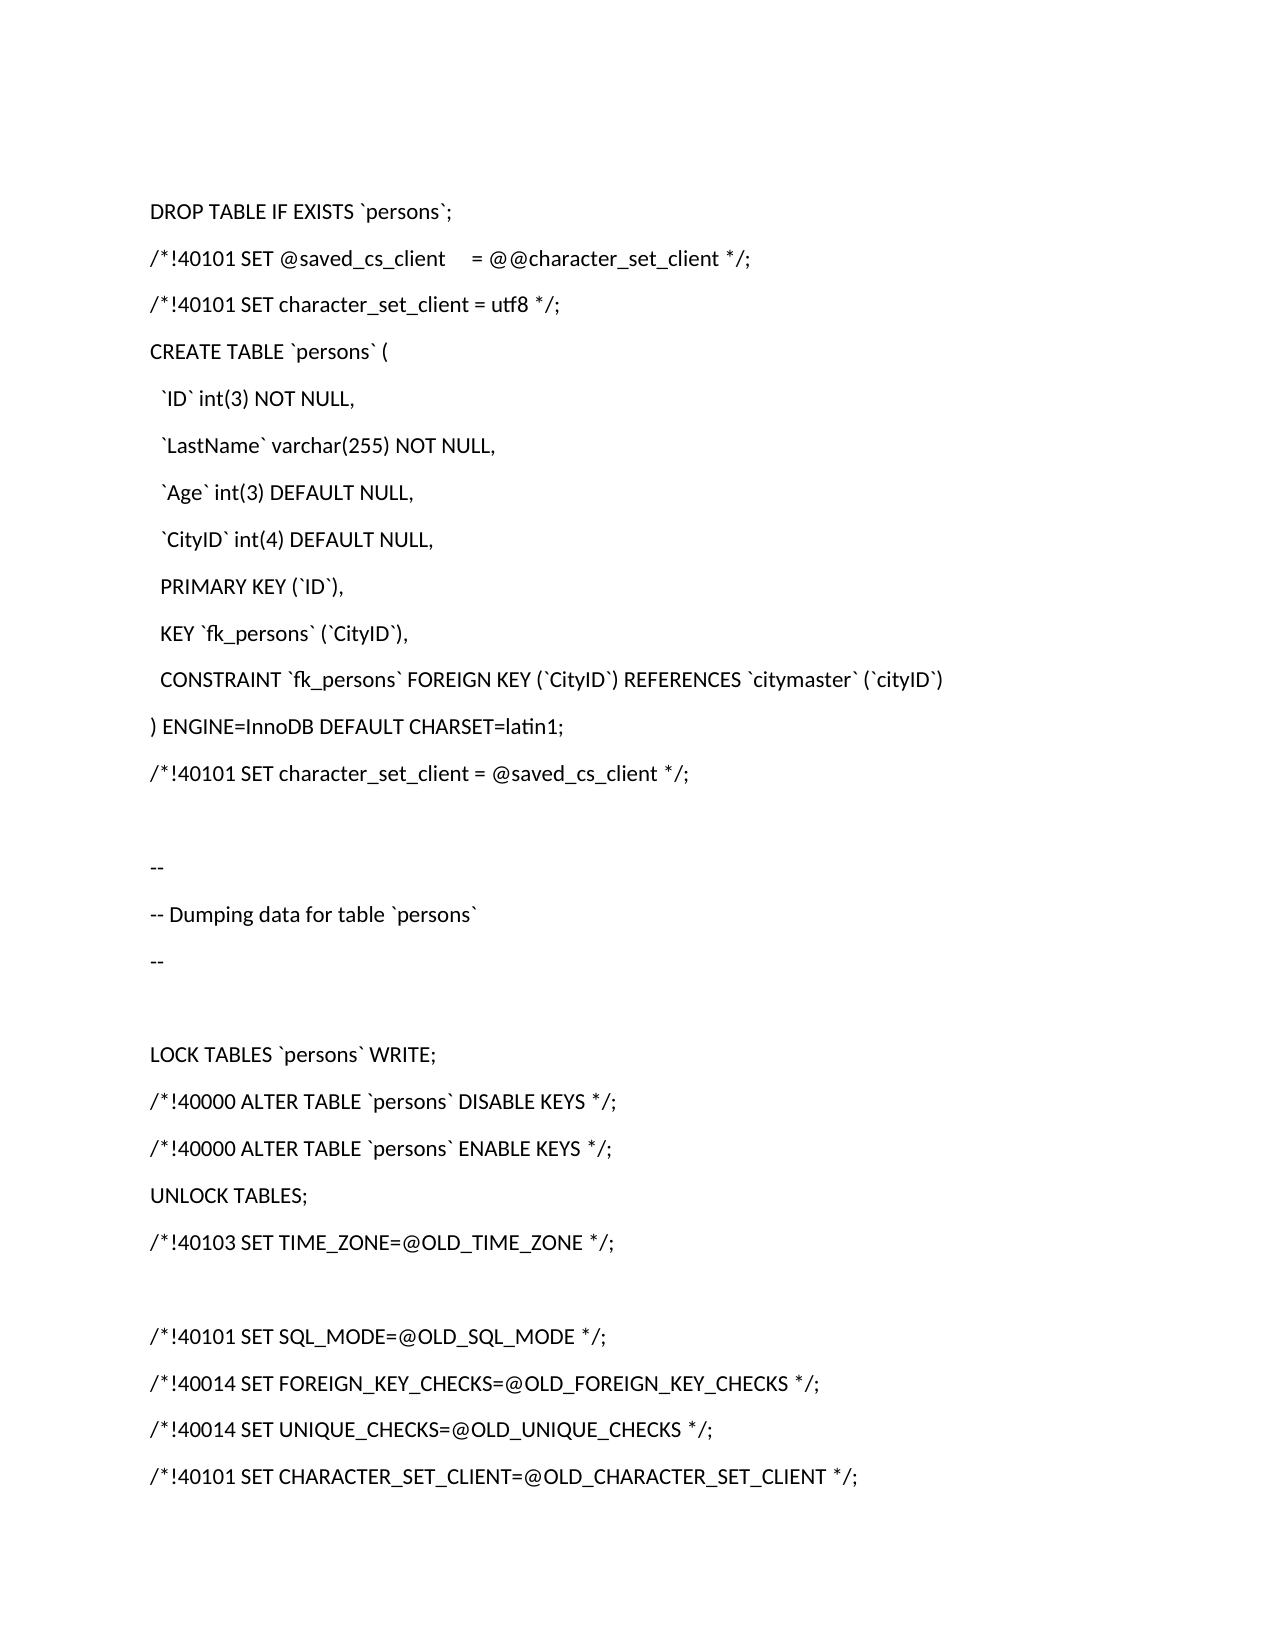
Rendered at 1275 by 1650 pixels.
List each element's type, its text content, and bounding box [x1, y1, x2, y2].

text LOCK TABLES `persons` WRITE; [150, 1041, 1125, 1069]
text /*!40101 SET character_set_client = utf8 */; [150, 291, 1125, 319]
text -- [150, 947, 1125, 975]
text CREATE TABLE `persons` ( [150, 337, 1125, 366]
text ) ENGINE=InnoDB DEFAULT CHARSET=latin1; [150, 712, 1125, 741]
text PRIMARY KEY (`ID`), [150, 572, 1125, 600]
text /*!40014 SET FOREIGN_KEY_CHECKS=@OLD_FOREIGN_KEY_CHECKS */; [150, 1369, 1125, 1397]
text /*!40000 ALTER TABLE `persons` DISABLE KEYS */; [150, 1087, 1125, 1116]
text `LastName` varchar(255) NOT NULL, [150, 431, 1125, 459]
text /*!40014 SET UNIQUE_CHECKS=@OLD_UNIQUE_CHECKS */; [150, 1416, 1125, 1444]
text `ID` int(3) NOT NULL, [150, 384, 1125, 412]
text /*!40103 SET TIME_ZONE=@OLD_TIME_ZONE */; [150, 1228, 1125, 1256]
text /*!40000 ALTER TABLE `persons` ENABLE KEYS */; [150, 1134, 1125, 1162]
text -- Dumping data for table `persons` [150, 900, 1125, 928]
text KEY `fk_persons` (`CityID`), [150, 619, 1125, 647]
text /*!40101 SET CHARACTER_SET_CLIENT=@OLD_CHARACTER_SET_CLIENT */; [150, 1462, 1125, 1491]
text DROP TABLE IF EXISTS `persons`; [150, 197, 1125, 225]
text `Age` int(3) DEFAULT NULL, [150, 478, 1125, 506]
text -- [150, 853, 1125, 881]
text /*!40101 SET SQL_MODE=@OLD_SQL_MODE */; [150, 1322, 1125, 1350]
text UNLOCK TABLES; [150, 1181, 1125, 1209]
text /*!40101 SET @saved_cs_client = @@character_set_client */; [150, 244, 1125, 272]
text `CityID` int(4) DEFAULT NULL, [150, 525, 1125, 553]
text CONSTRAINT `fk_persons` FOREIGN KEY (`CityID`) REFERENCES `citymaster` (`cityID`) [150, 666, 1125, 694]
text /*!40101 SET character_set_client = @saved_cs_client */; [150, 759, 1125, 787]
